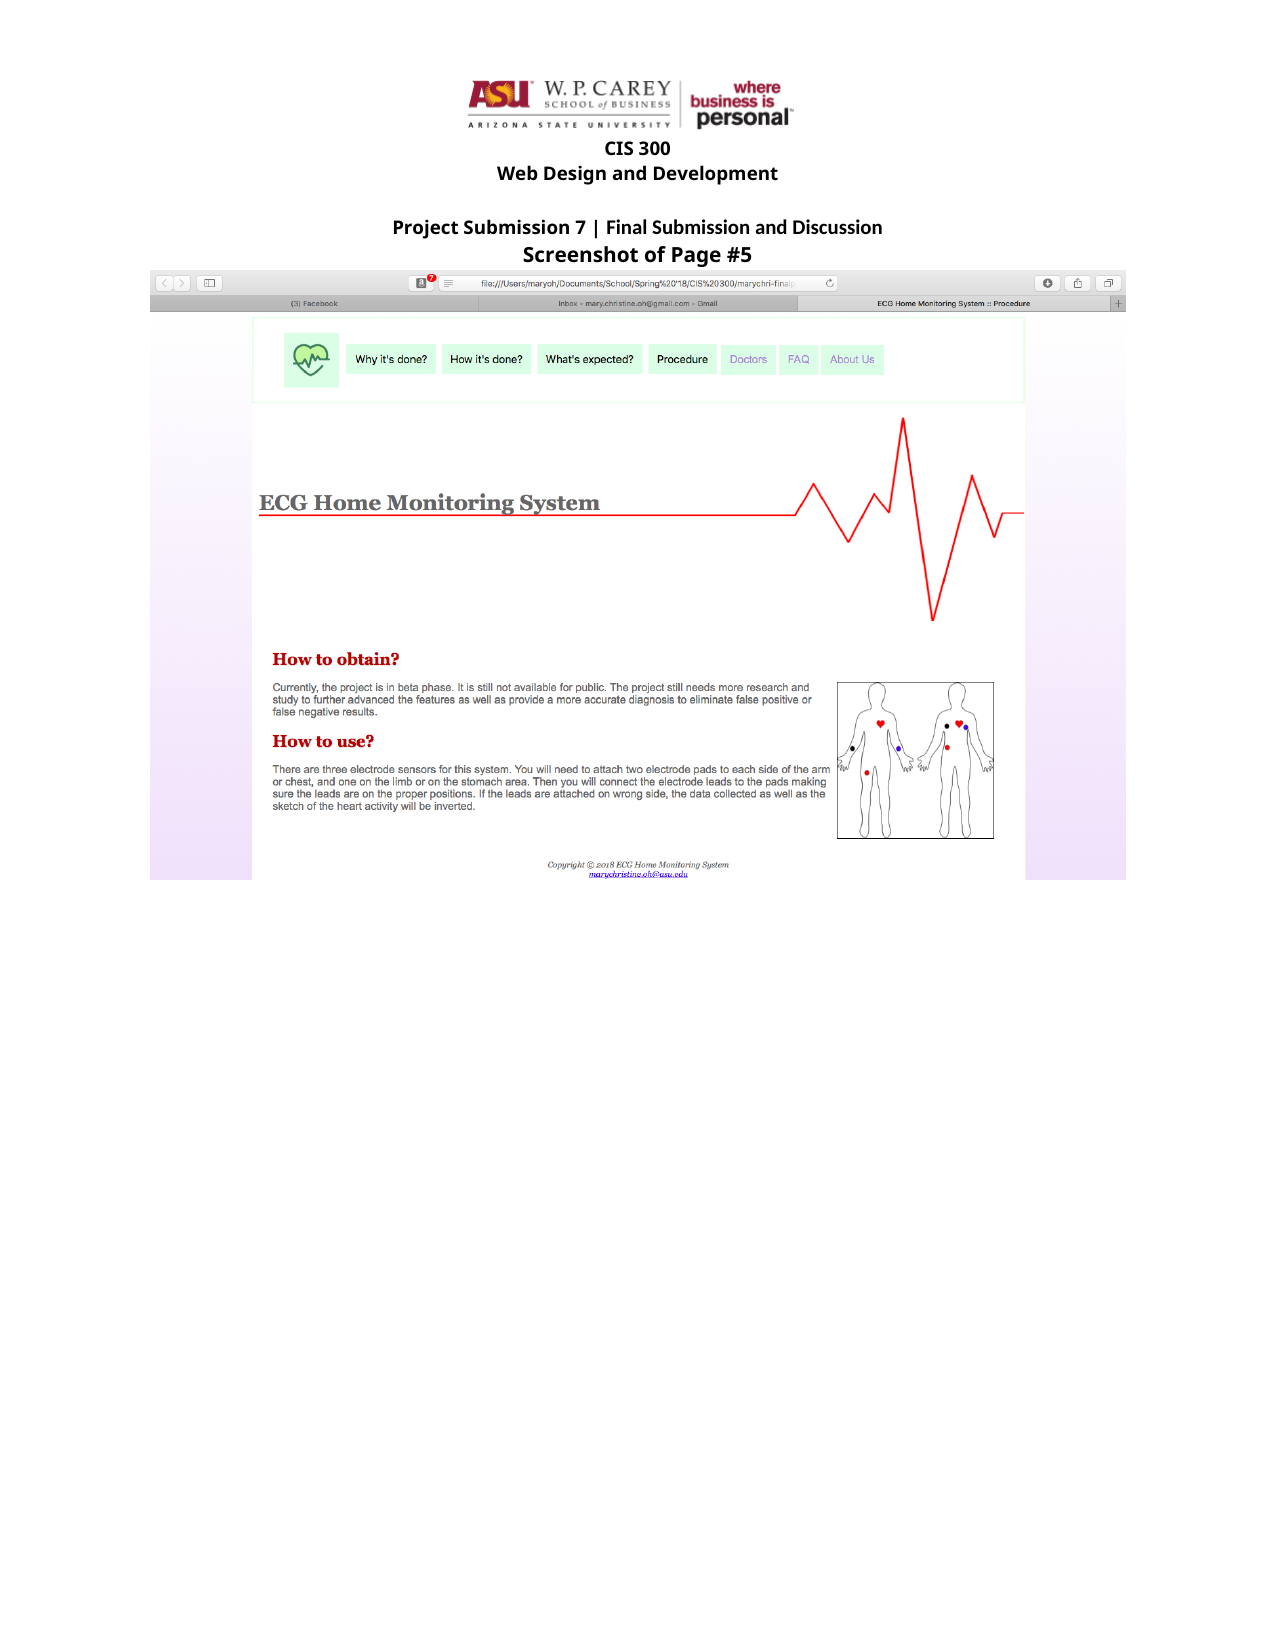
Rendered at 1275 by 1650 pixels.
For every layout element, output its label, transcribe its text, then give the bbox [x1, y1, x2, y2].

picture [467, 75, 808, 135]
picture [150, 270, 1126, 880]
text Screenshot of Page #5 [150, 240, 1125, 270]
